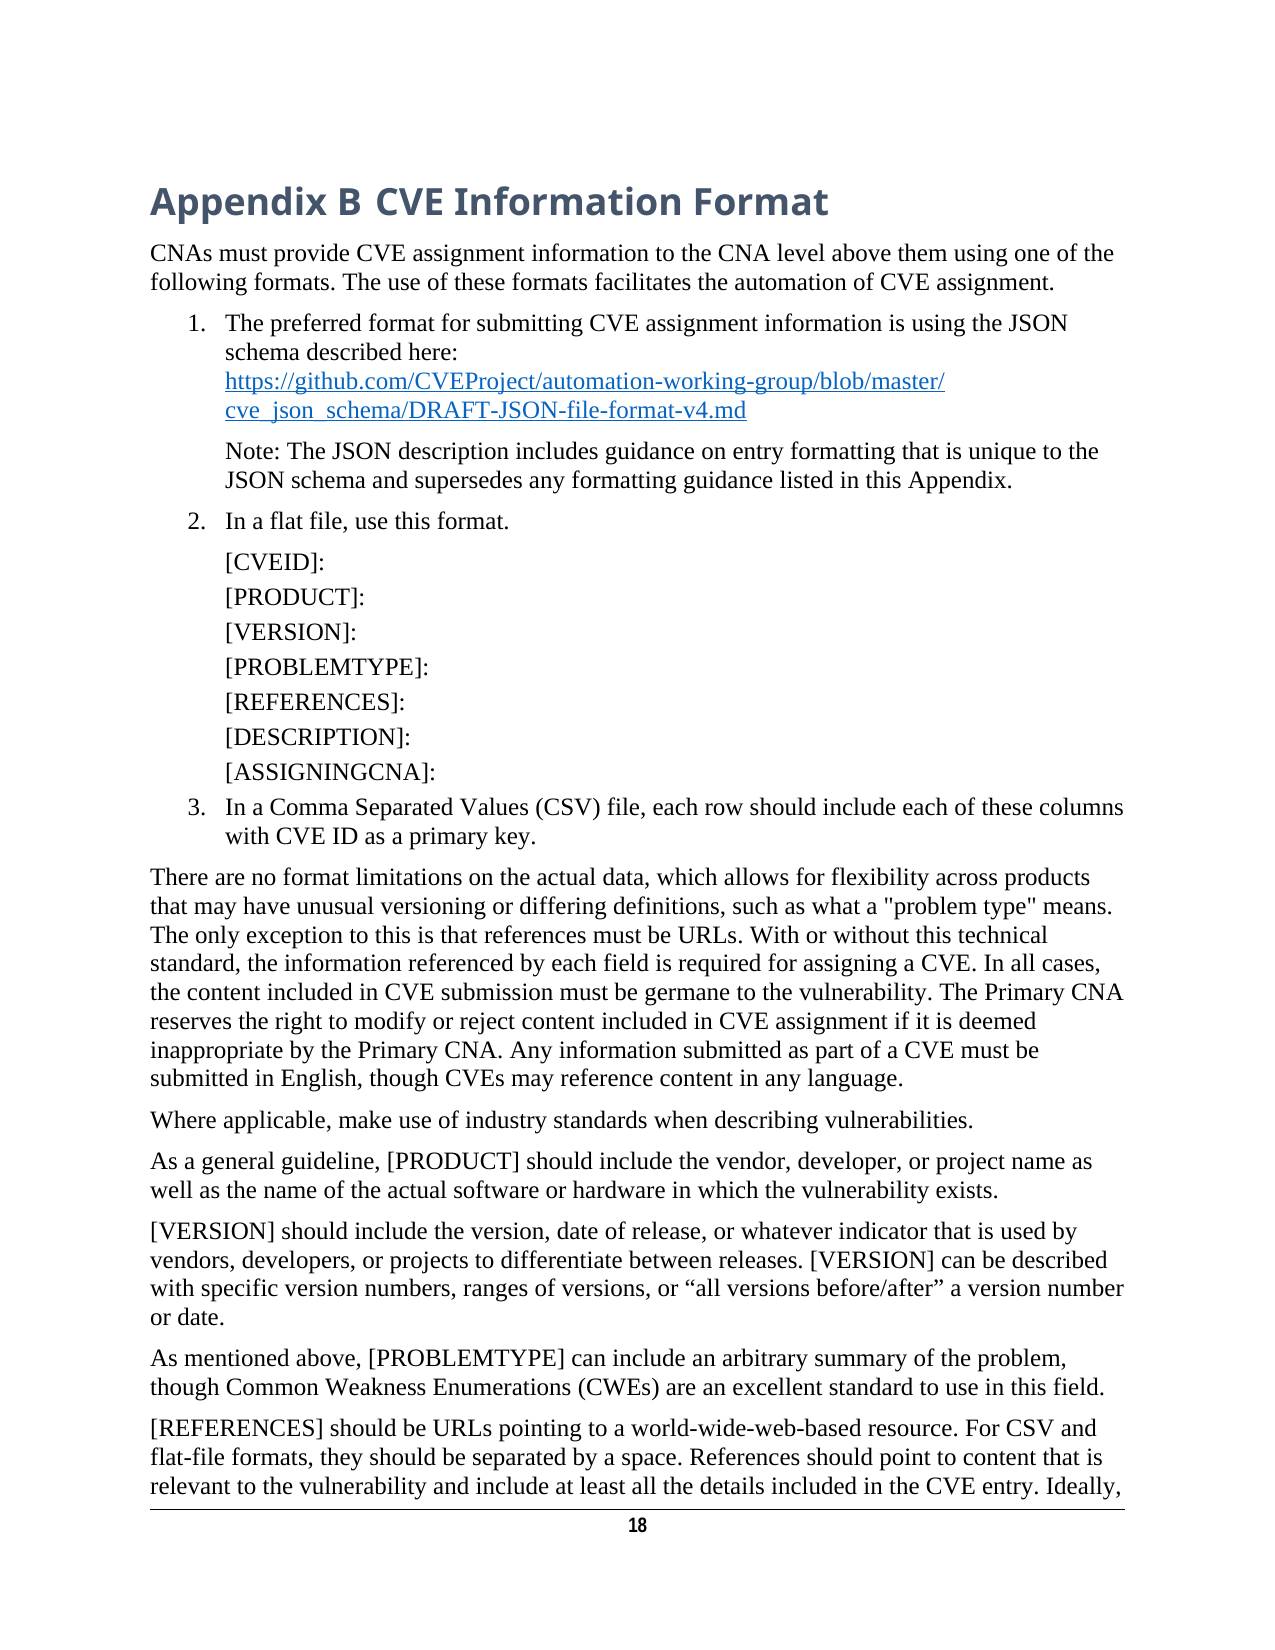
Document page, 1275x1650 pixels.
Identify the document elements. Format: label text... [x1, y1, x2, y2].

subtitle Appendix B CVE Information Format [150, 175, 1125, 226]
text [ASSIGNINGCNA]: [225, 757, 1125, 786]
text As mentioned above, [PROBLEMTYPE] can include an arbitrary summary of the problem, though Common Weakness Enumerations (CWEs) are an excellent standard to use in this field. [150, 1343, 1125, 1401]
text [150, 1413, 1125, 1500]
text Note: The JSON description includes guidance on entry formatting that is unique to the JSON schema and supersedes any formatting guidance listed in this Appendix. [225, 436, 1125, 493]
text [VERSION] should include the version, date of release, or whatever indicator that is used by vendors, developers, or projects to differentiate between releases. [VERSION] can be described with specific version numbers, ranges of versions, or “all versions before/after” a version number or date. [150, 1216, 1125, 1331]
text As a general guideline, [PRODUCT] should include the vendor, developer, or project name as well as the name of the actual software or hardware in which the vulnerability exists. [150, 1146, 1125, 1203]
list The preferred format for submitting CVE assignment information is using the JSON schema described here: https://github.com/CVEProject/automation-working-group/blob/master/cve_json_schema/DRAFT-JSON-file-format-v4.md [187, 308, 1125, 423]
text [PRODUCT]: [225, 582, 1125, 611]
list In a flat file, use this format. [187, 506, 1125, 535]
text [PROBLEMTYPE]: [225, 652, 1125, 681]
text [REFERENCES]: [225, 687, 1125, 716]
text [VERSION]: [225, 617, 1125, 646]
list In a Comma Separated Values (CSV) file, each row should include each of these columns with CVE ID as a primary key. [187, 792, 1125, 850]
text CNAs must provide CVE assignment information to the CNA level above them using one of the following formats. The use of these formats facilitates the automation of CVE assignment. [150, 238, 1125, 296]
text There are no format limitations on the actual data, which allows for flexibility across products that may have unusual versioning or differing definitions, such as what a "problem type" means. The only exception to this is that references must be URLs. With or without this technical standard, the information referenced by each field is required for assigning a CVE. In all cases, the content included in CVE submission must be germane to the vulnerability. The Primary CNA reserves the right to modify or reject content included in CVE assignment if it is deemed inappropriate by the Primary CNA. Any information submitted as part of a CVE must be submitted in English, though CVEs may reference content in any language. [150, 862, 1125, 1092]
text Where applicable, make use of industry standards when describing vulnerabilities. [150, 1105, 1125, 1133]
text [DESCRIPTION]: [225, 722, 1125, 751]
text [CVEID]: [225, 547, 1125, 576]
